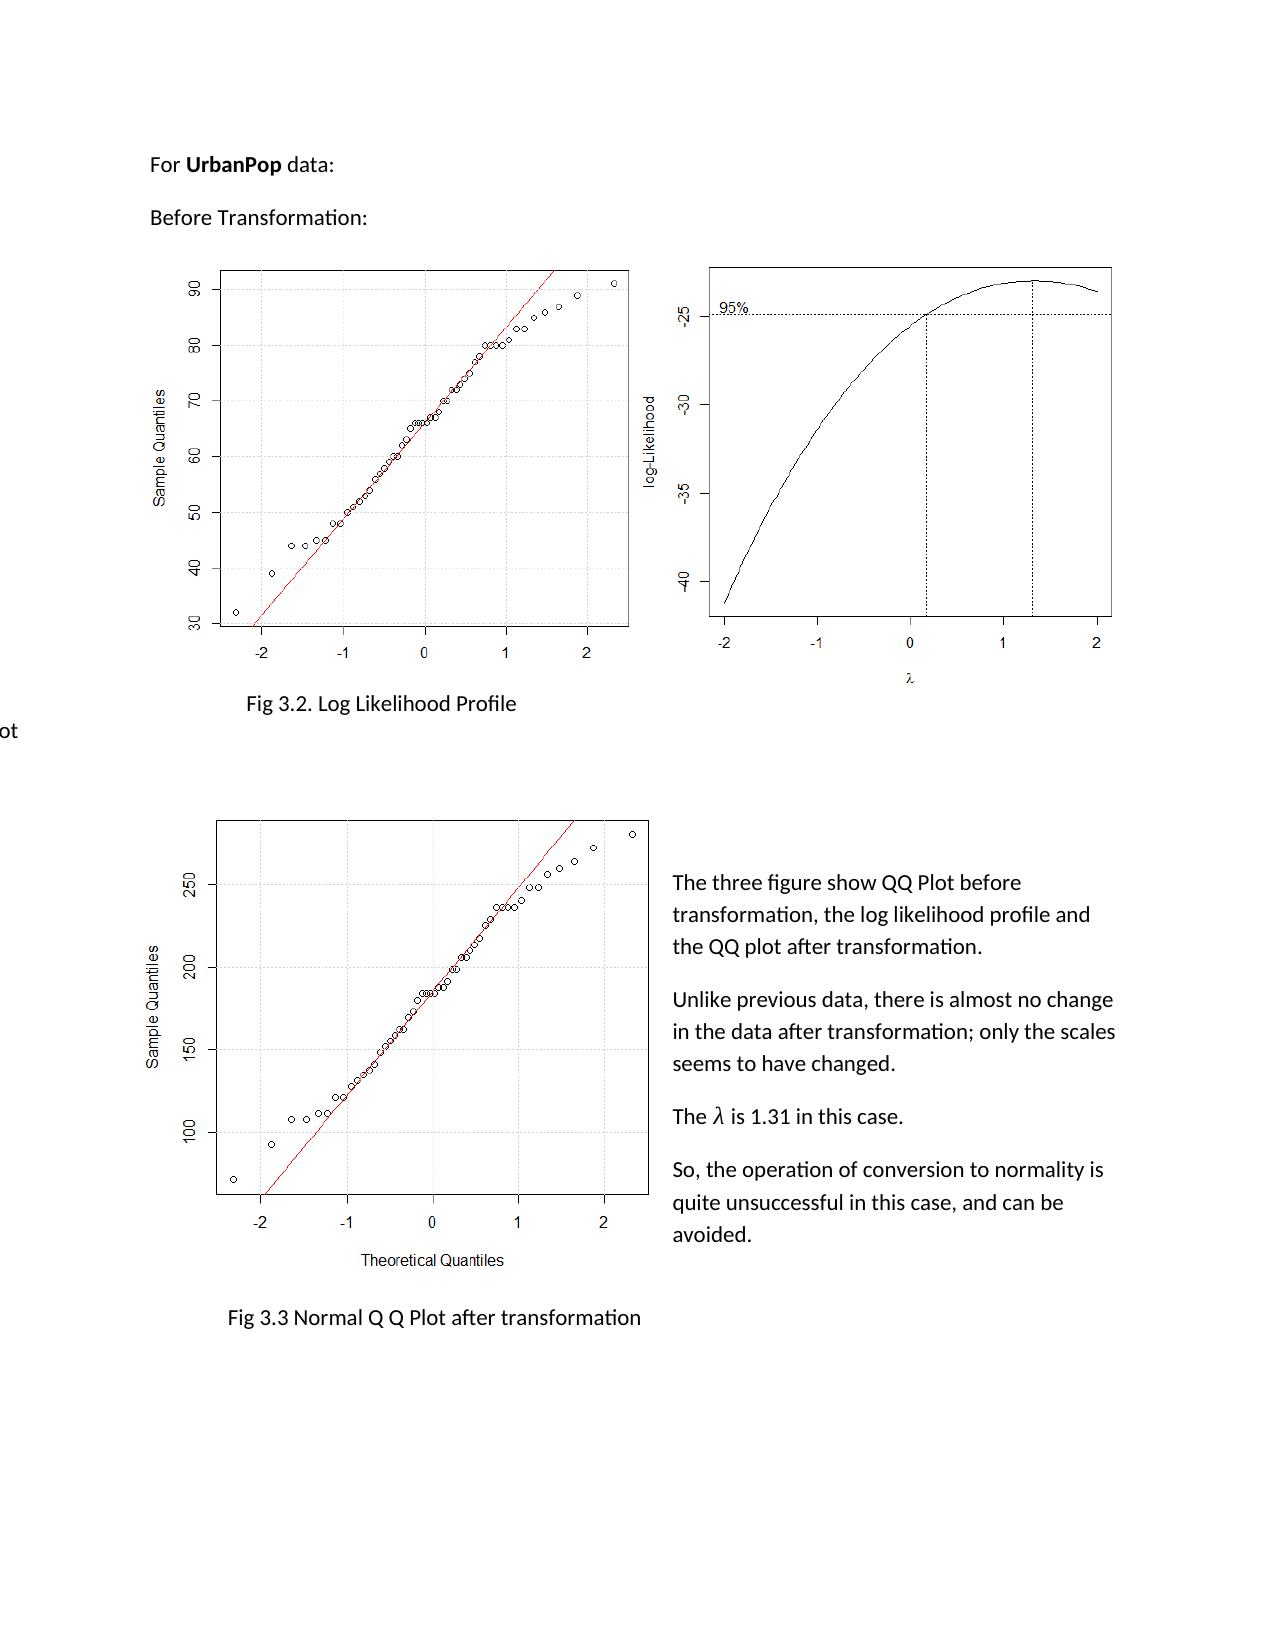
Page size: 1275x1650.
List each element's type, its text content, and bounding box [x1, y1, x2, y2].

text For UrbanPop data: [150, 150, 1125, 178]
text So, the operation of conversion to normality is quite unsuccessful in this case, and can be avoided. [654, 1155, 1125, 1248]
text Unlike previous data, there is almost no change in the data after transformation; only the scales seems to have changed. [654, 985, 1125, 1077]
text The is 1.31 in this case. [654, 1102, 1125, 1130]
picture [140, 814, 654, 1269]
text The three figure show QQ Plot before transformation, the log likelihood profile and the QQ plot after transformation. [654, 868, 1125, 960]
picture [153, 256, 1122, 701]
text Before Transformation: [150, 203, 1125, 231]
